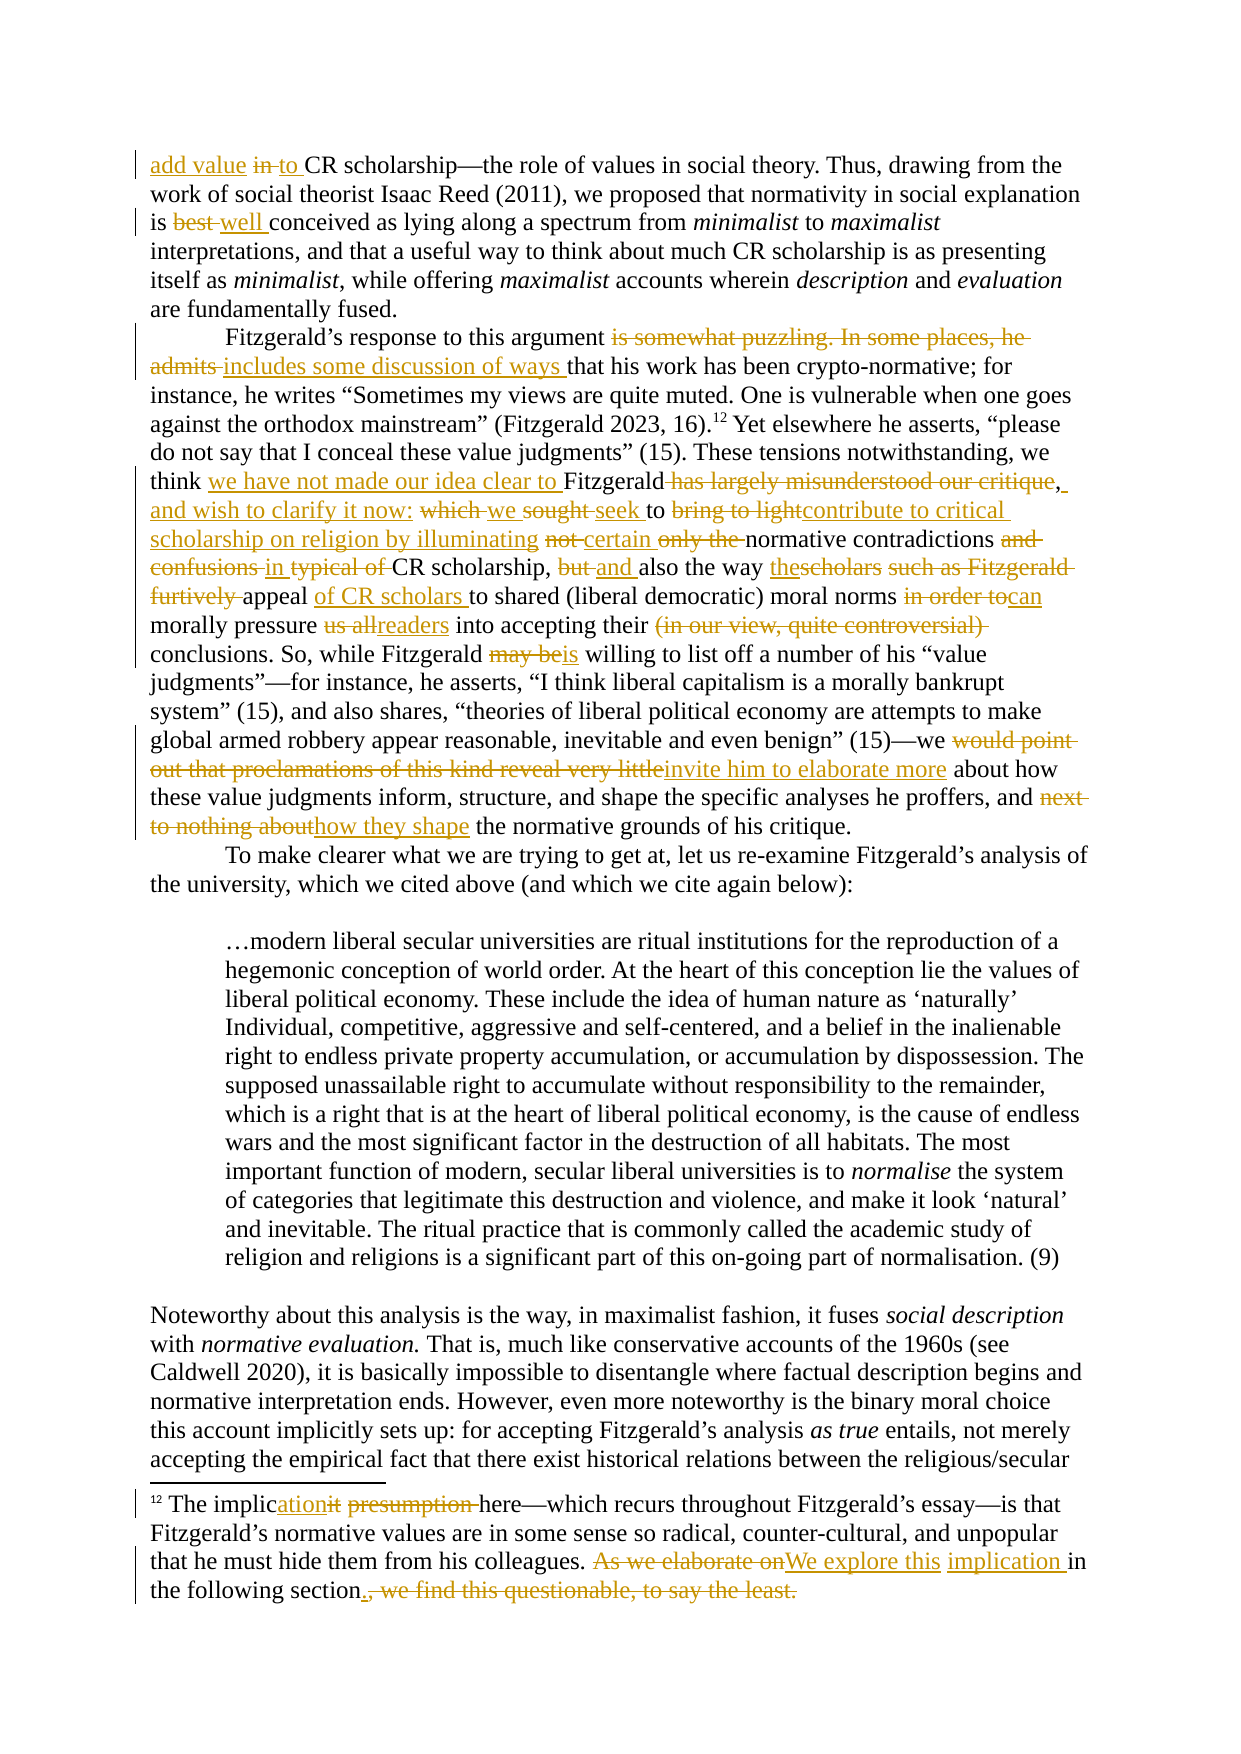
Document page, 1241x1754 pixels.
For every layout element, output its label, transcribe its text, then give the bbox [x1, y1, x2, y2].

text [150, 1300, 1090, 1472]
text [150, 150, 1090, 322]
text …modern liberal secular universities are ritual institutions for the reproduction of a hegemonic conception of world order. At the heart of this conception lie the values of liberal political economy. These include the idea of human nature as ‘naturally’ Individual, competitive, aggressive and self-centered, and a belief in the inalienable right to endless private property accumulation, or accumulation by dispossession. The supposed unassailable right to accumulate without responsibility to the remainder, which is a right that is at the heart of liberal political economy, is the cause of endless wars and the most significant factor in the destruction of all habitats. The most important function of modern, secular liberal universities is to normalise the system of categories that legitimate this destruction and violence, and make it look ‘natural’ and inevitable. The ritual practice that is commonly called the academic study of religion and religions is a significant part of this on-going part of normalisation. (9) [225, 926, 1090, 1271]
text Fitzgerald’s response to this argument that his work has been crypto-normative; for instance, he writes “Sometimes my views are quite muted. One is vulnerable when one goes against the orthodox mainstream” (Fitzgerald 2023, 16). Yet elsewhere he asserts, “please do not say that I conceal these value judgments” (15). These tensions notwithstanding, we think Fitzgerald, to normative contradictions CR scholarship, also the way appeal to shared (liberal democratic) moral norms morally pressure into accepting their conclusions. So, while Fitzgerald willing to list off a number of his “value judgments”—for instance, he asserts, “I think liberal capitalism is a morally bankrupt system” (15), and also shares, “theories of liberal political economy are attempts to make global armed robbery appear reasonable, inevitable and even benign” (15)—we about how these value judgments inform, structure, and shape the specific analyses he proffers, and the normative grounds of his critique. [150, 322, 1090, 840]
text To make clearer what we are trying to get at, let us re-examine Fitzgerald’s analysis of the university, which we cited above (and which we cite again below): [150, 840, 1090, 897]
